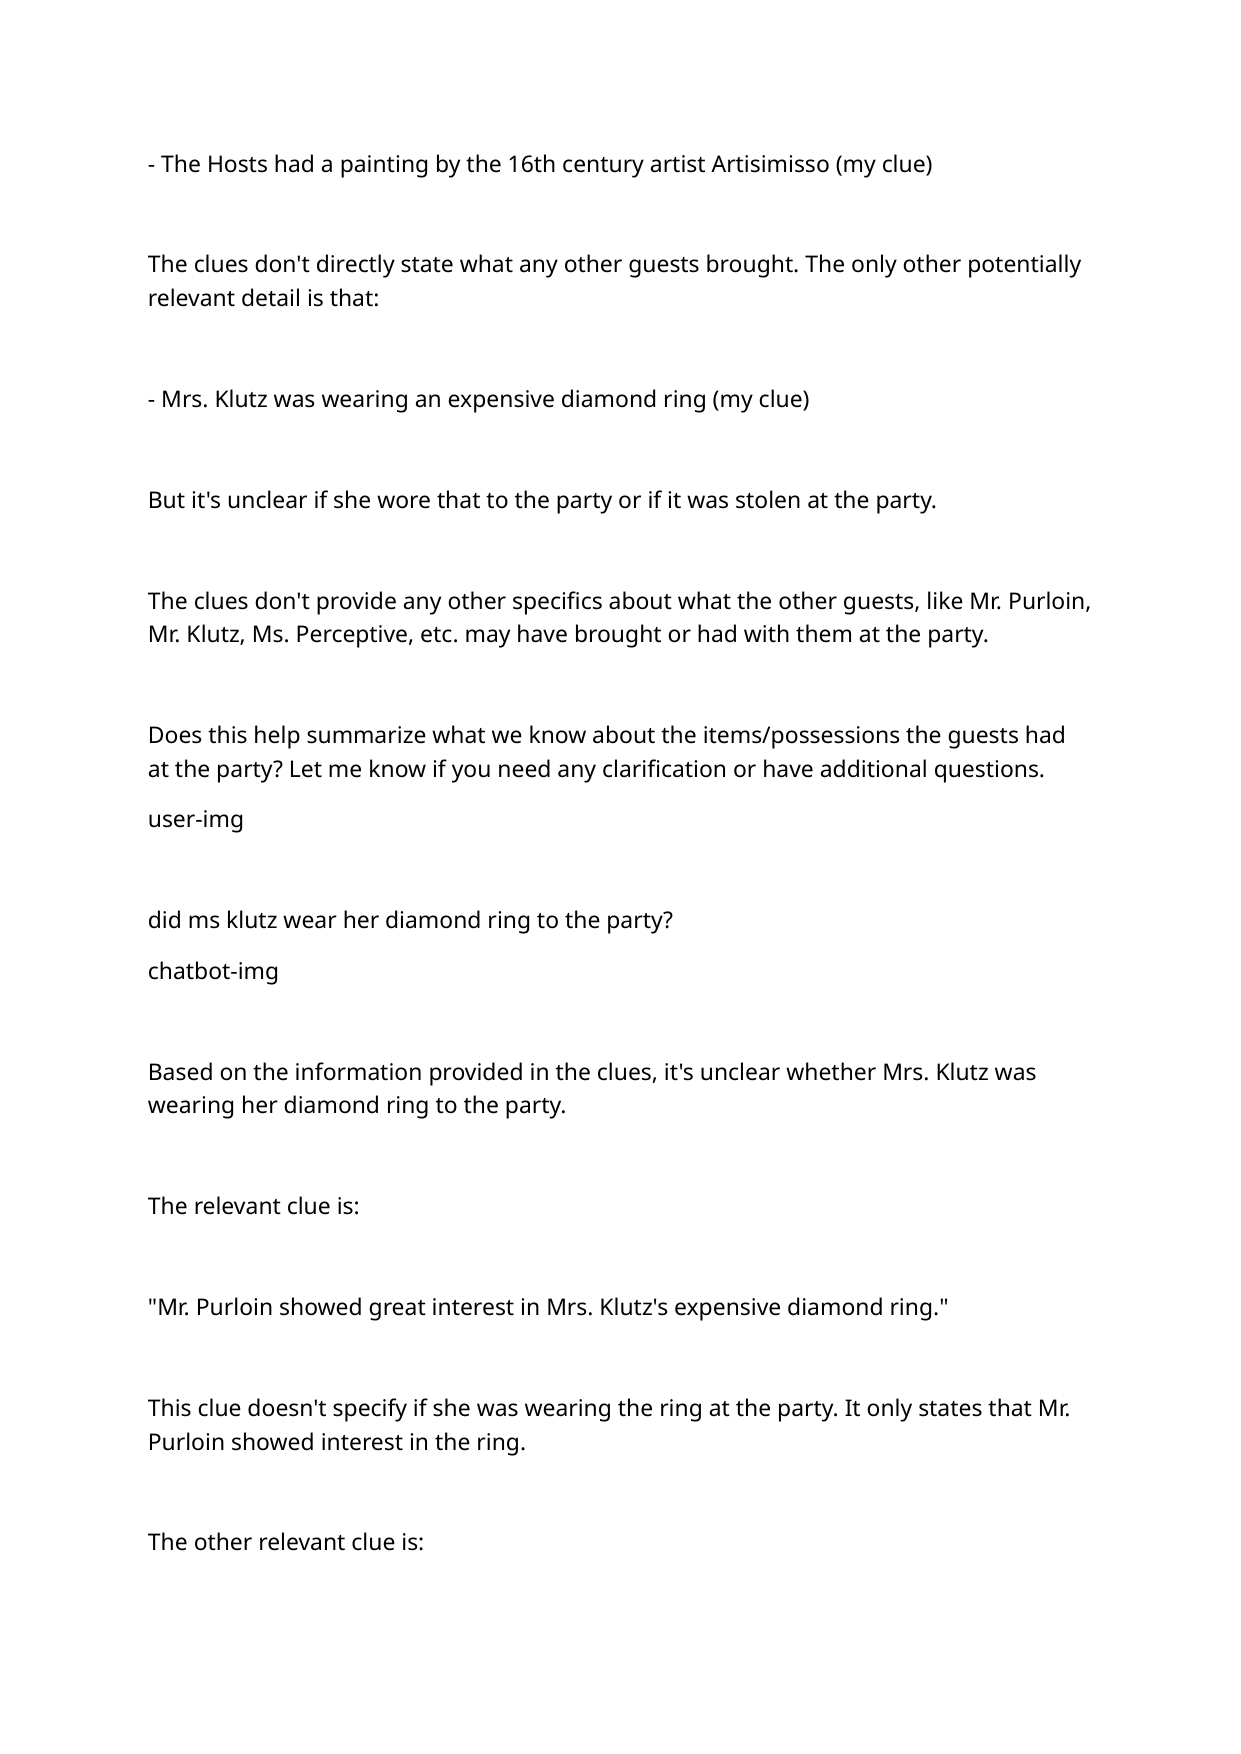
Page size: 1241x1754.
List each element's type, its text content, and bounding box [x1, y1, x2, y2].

text The relevant clue is: [148, 1190, 1093, 1221]
text The clues don't directly state what any other guests brought. The only other potentially relevant detail is that: [148, 248, 1093, 313]
text Based on the information provided in the clues, it's unclear whether Mrs. Klutz was wearing her diamond ring to the party. [148, 1056, 1093, 1121]
text The clues don't provide any other specifics about what the other guests, like Mr. Purloin, Mr. Klutz, Ms. Perceptive, etc. may have brought or had with them at the party. [148, 585, 1093, 650]
text user-img [148, 803, 1093, 835]
text "Mr. Purloin showed great interest in Mrs. Klutz's expensive diamond ring." [148, 1291, 1093, 1322]
text This clue doesn't specify if she was wearing the ring at the party. It only states that Mr. Purloin showed interest in the ring. [148, 1392, 1093, 1457]
text The other relevant clue is: [148, 1526, 1093, 1558]
text did ms klutz wear her diamond ring to the party? [148, 904, 1093, 936]
text Does this help summarize what we know about the items/possessions the guests had at the party? Let me know if you need any clarification or have additional questions. [148, 719, 1093, 784]
text chatbot-img [148, 955, 1093, 986]
text - The Hosts had a painting by the 16th century artist Artisimisso (my clue) [148, 148, 1093, 179]
text But it's unclear if she wore that to the party or if it was stolen at the party. [148, 484, 1093, 515]
text - Mrs. Klutz was wearing an expensive diamond ring (my clue) [148, 383, 1093, 414]
